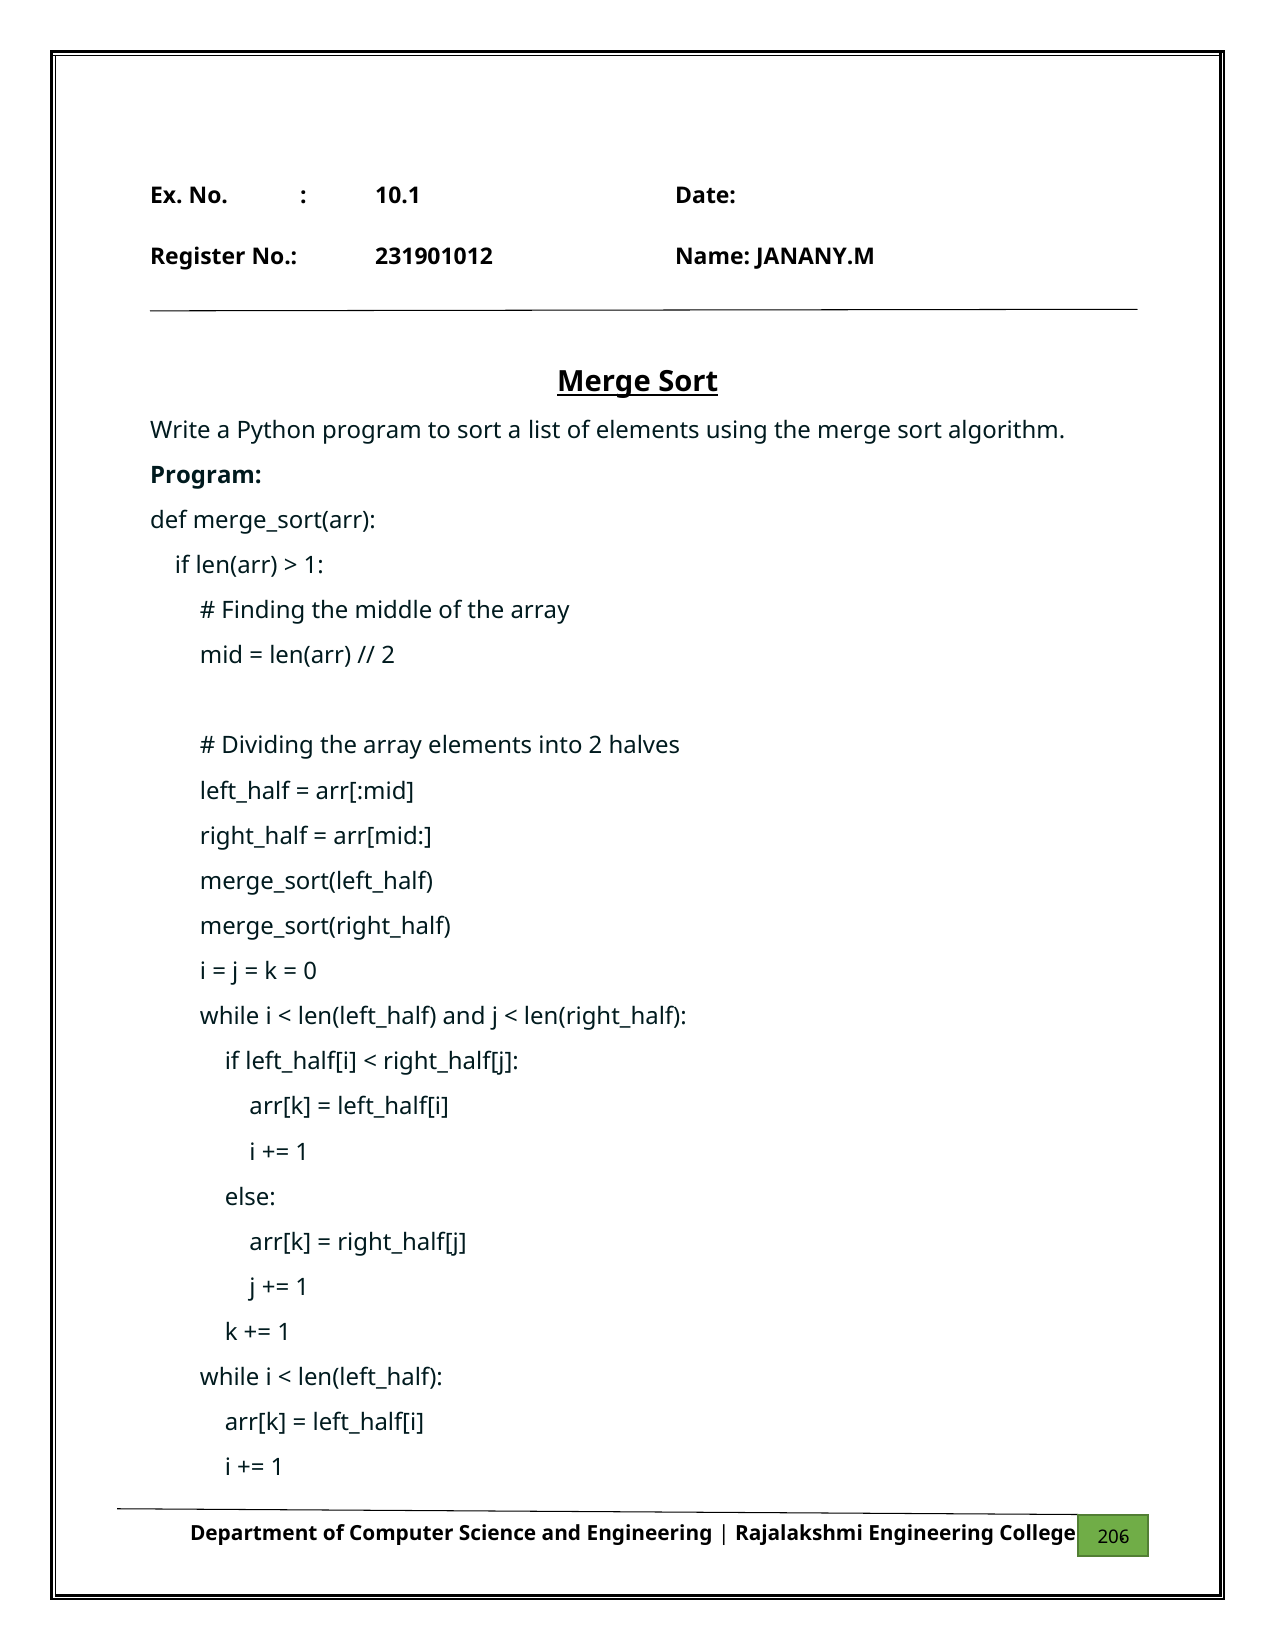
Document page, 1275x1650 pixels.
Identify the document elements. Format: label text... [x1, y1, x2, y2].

text k += 1 [150, 1315, 1125, 1347]
text def merge_sort(arr): [150, 503, 1125, 535]
text right_half = arr[mid:] [150, 818, 1125, 851]
text i += 1 [150, 1134, 1125, 1167]
text j += 1 [150, 1269, 1125, 1302]
text left_half = arr[:mid] [150, 773, 1125, 806]
text if left_half[i] < right_half[j]: [150, 1044, 1125, 1077]
text Merge Sort [150, 360, 1125, 400]
text i += 1 [150, 1450, 1125, 1483]
text Write a Python program to sort a list of elements using the merge sort algorithm. [150, 413, 1125, 445]
text Ex. No. : 10.1 Date: [150, 179, 1125, 210]
text i = j = k = 0 [150, 954, 1125, 986]
text Program: [150, 458, 1125, 490]
text while i < len(left_half): [150, 1360, 1125, 1392]
text # Dividing the array elements into 2 halves [150, 728, 1125, 761]
text arr[k] = right_half[j] [150, 1224, 1125, 1257]
text else: [150, 1179, 1125, 1212]
text merge_sort(right_half) [150, 909, 1125, 941]
text merge_sort(left_half) [150, 864, 1125, 896]
text while i < len(left_half) and j < len(right_half): [150, 999, 1125, 1032]
text mid = len(arr) // 2 [150, 638, 1125, 671]
text # Finding the middle of the array [150, 593, 1125, 626]
text if len(arr) > 1: [150, 548, 1125, 581]
text Register No.: 231901012 Name: JANANY.M [150, 239, 1125, 271]
text arr[k] = left_half[i] [150, 1089, 1125, 1122]
text arr[k] = left_half[i] [150, 1405, 1125, 1437]
